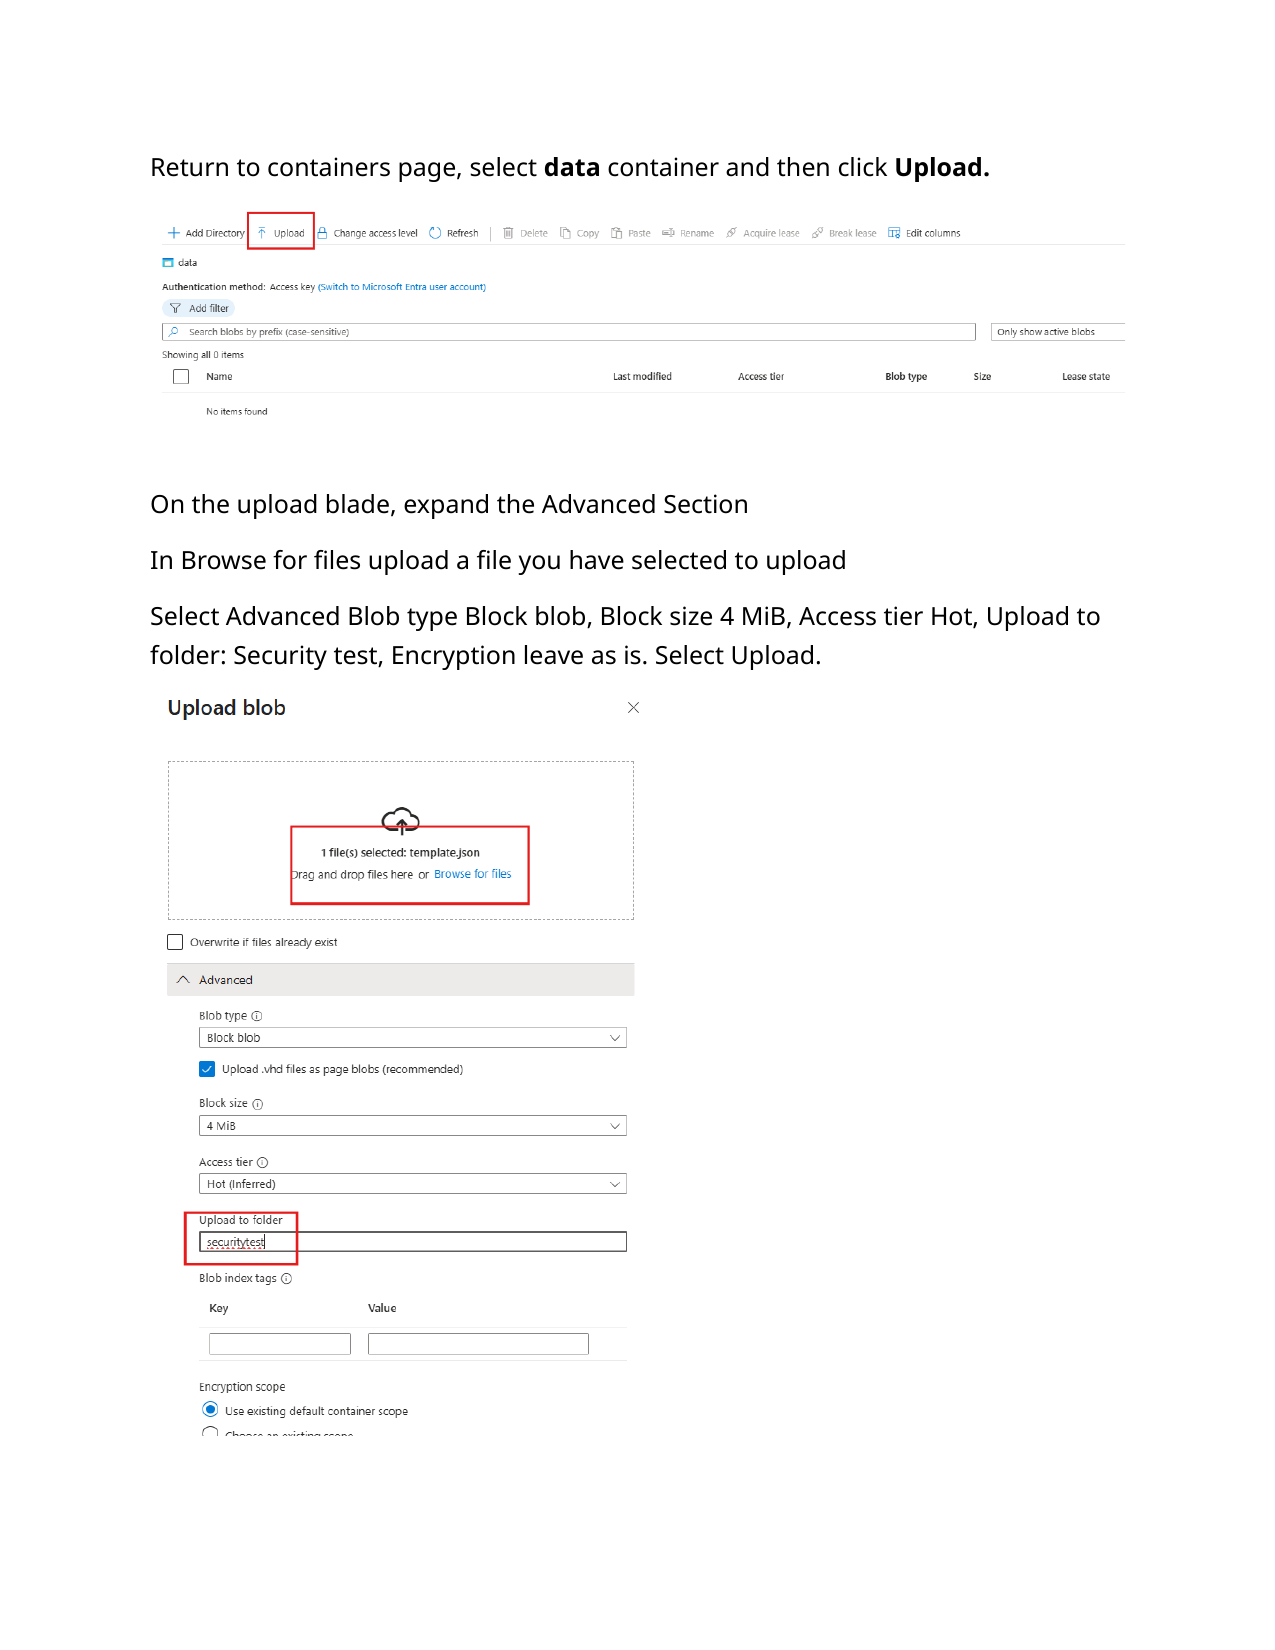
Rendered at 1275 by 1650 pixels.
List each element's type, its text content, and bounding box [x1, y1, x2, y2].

picture [150, 693, 649, 1436]
text Return to containers page, select data container and then click Upload. [150, 150, 1125, 184]
text Select Advanced Blob type Block blob, Block size 4 MiB, Access tier Hot, Upload to folder: Security test, Encryption leave as is. Select Upload. [150, 598, 1125, 671]
text On the upload blade, expand the Advanced Section [150, 487, 1125, 521]
text In Browse for files upload a file you have selected to upload [150, 542, 1125, 576]
picture [150, 205, 1125, 465]
